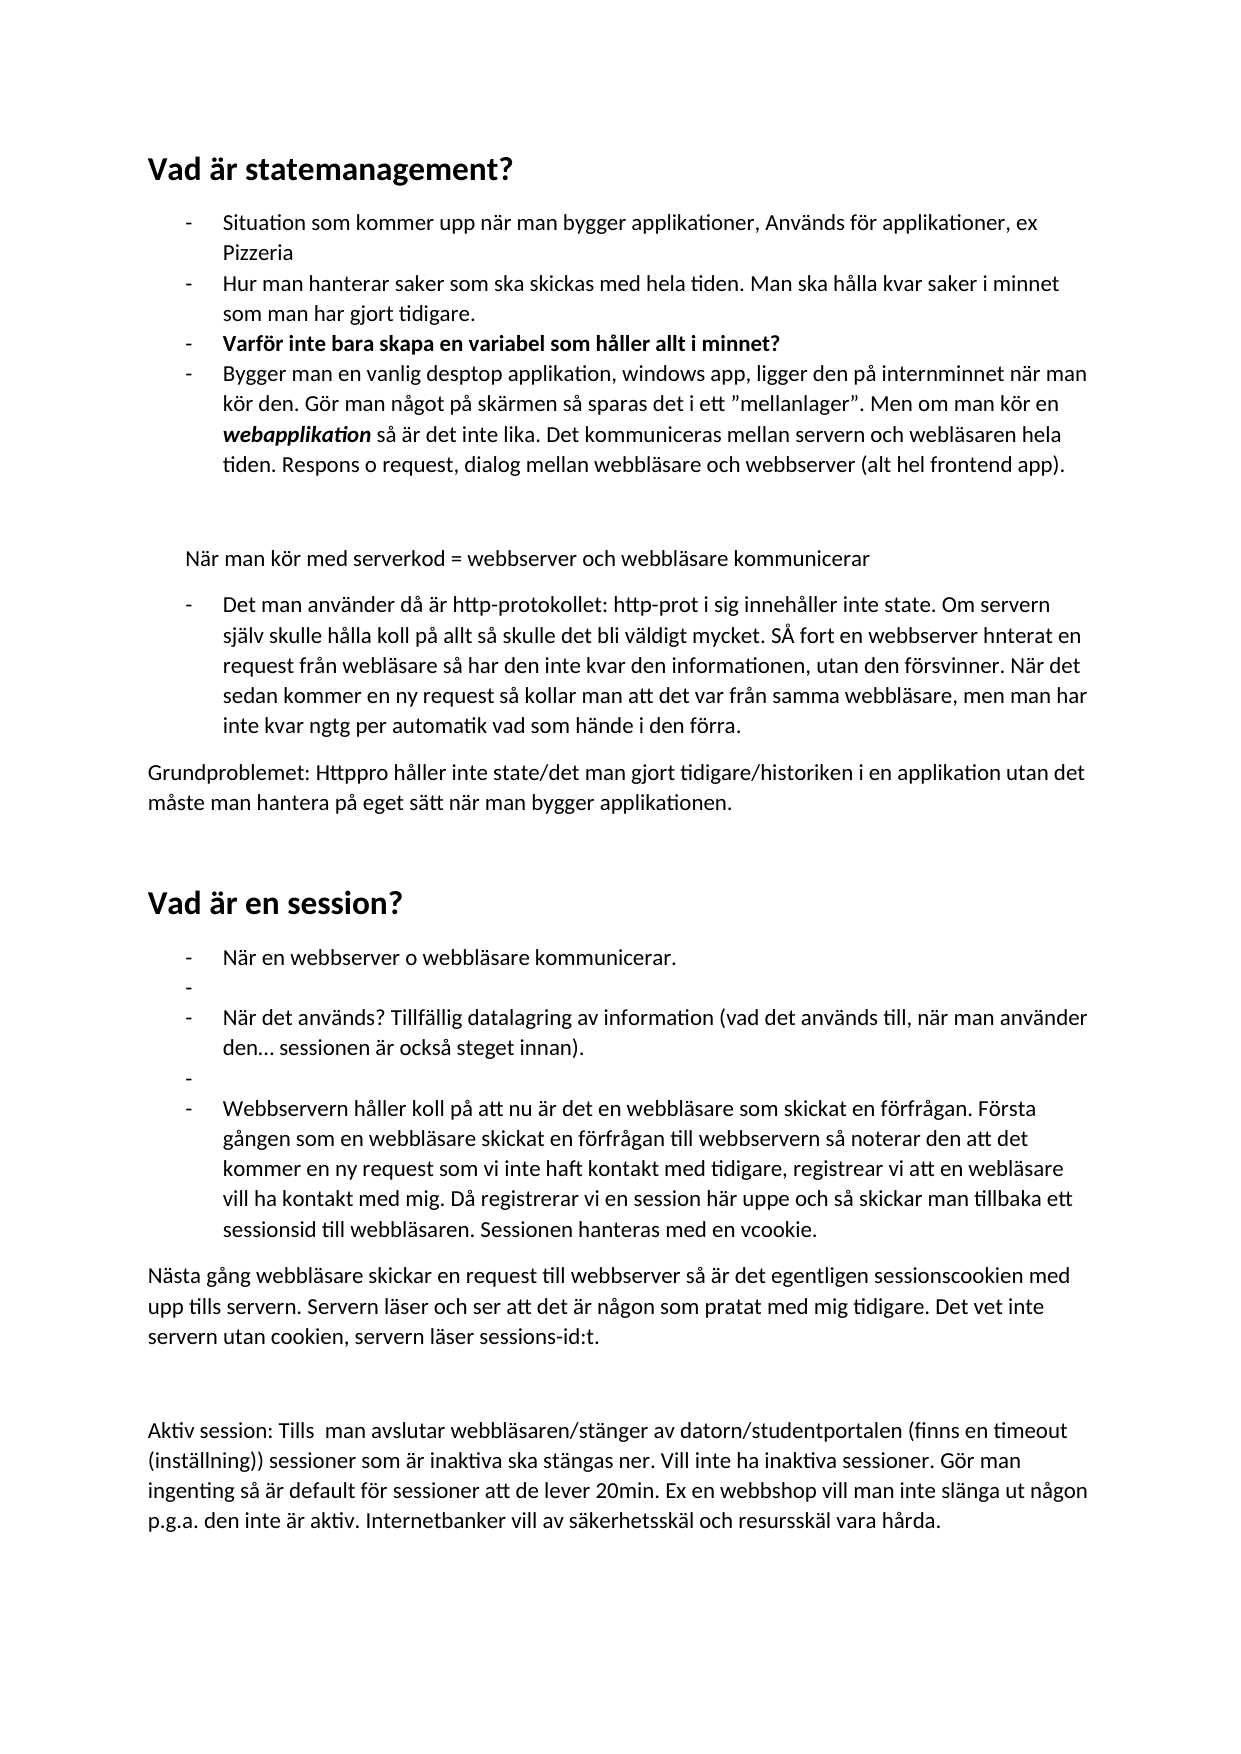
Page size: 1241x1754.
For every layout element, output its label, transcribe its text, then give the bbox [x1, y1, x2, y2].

list Hur man hanterar saker som ska skickas med hela tiden. Man ska hålla kvar saker i minnet som man har gjort tidigare. [185, 269, 1093, 327]
list Det man använder då är http-protokollet: http-prot i sig innehåller inte state. Om servern själv skulle hålla koll på allt så skulle det bli väldigt mycket. SÅ fort en webbserver hnterat en request från webläsare så har den inte kvar den informationen, utan den försvinner. När det sedan kommer en ny request så kollar man att det var från samma webbläsare, men man har inte kvar ngtg per automatik vad som hände i den förra. [185, 591, 1093, 739]
text Vad är en session? [148, 882, 1093, 923]
list När en webbserver o webbläsare kommunicerar. [185, 943, 1093, 971]
list Bygger man en vanlig desptop applikation, windows app, ligger den på internminnet när man kör den. Gör man något på skärmen så sparas det i ett ”mellanlager”. Men om man kör en webapplikation så är det inte lika. Det kommuniceras mellan servern och webläsaren hela tiden. Respons o request, dialog mellan webbläsare och webbserver (alt hel frontend app). [185, 359, 1093, 478]
list När det används? Tillfällig datalagring av information (vad det används till, när man använder den… sessionen är också steget innan). [185, 1003, 1093, 1061]
list Webbservern håller koll på att nu är det en webbläsare som skickat en förfrågan. Första gången som en webbläsare skickat en förfrågan till webbservern så noterar den att det kommer en ny request som vi inte haft kontakt med tidigare, registrear vi att en webläsare vill ha kontakt med mig. Då registrerar vi en session här uppe och så skickar man tillbaka ett sessionsid till webbläsaren. Sessionen hanteras med en vcookie. [185, 1094, 1093, 1243]
text När man kör med serverkod = webbserver och webbläsare kommunicerar [185, 544, 1093, 572]
list Varför inte bara skapa en variabel som håller allt i minnet? [185, 329, 1093, 357]
text Vad är statemanagement? [148, 148, 1093, 188]
list Situation som kommer upp när man bygger applikationer, Används för applikationer, ex Pizzeria [185, 208, 1093, 266]
text Grundproblemet: Httppro håller inte state/det man gjort tidigare/historiken i en applikation utan det måste man hantera på eget sätt när man bygger applikationen. [148, 758, 1093, 816]
text Aktiv session: Tills man avslutar webbläsaren/stänger av datorn/studentportalen (finns en timeout (inställning)) sessioner som är inaktiva ska stängas ner. Vill inte ha inaktiva sessioner. Gör man ingenting så är default för sessioner att de lever 20min. Ex en webbshop vill man inte slänga ut någon p.g.a. den inte är aktiv. Internetbanker vill av säkerhetsskäl och resursskäl vara hårda. [148, 1416, 1093, 1534]
text Nästa gång webbläsare skickar en request till webbserver så är det egentligen sessionscookien med upp tills servern. Servern läser och ser att det är någon som pratat med mig tidigare. Det vet inte servern utan cookien, servern läser sessions-id:t. [148, 1262, 1093, 1350]
